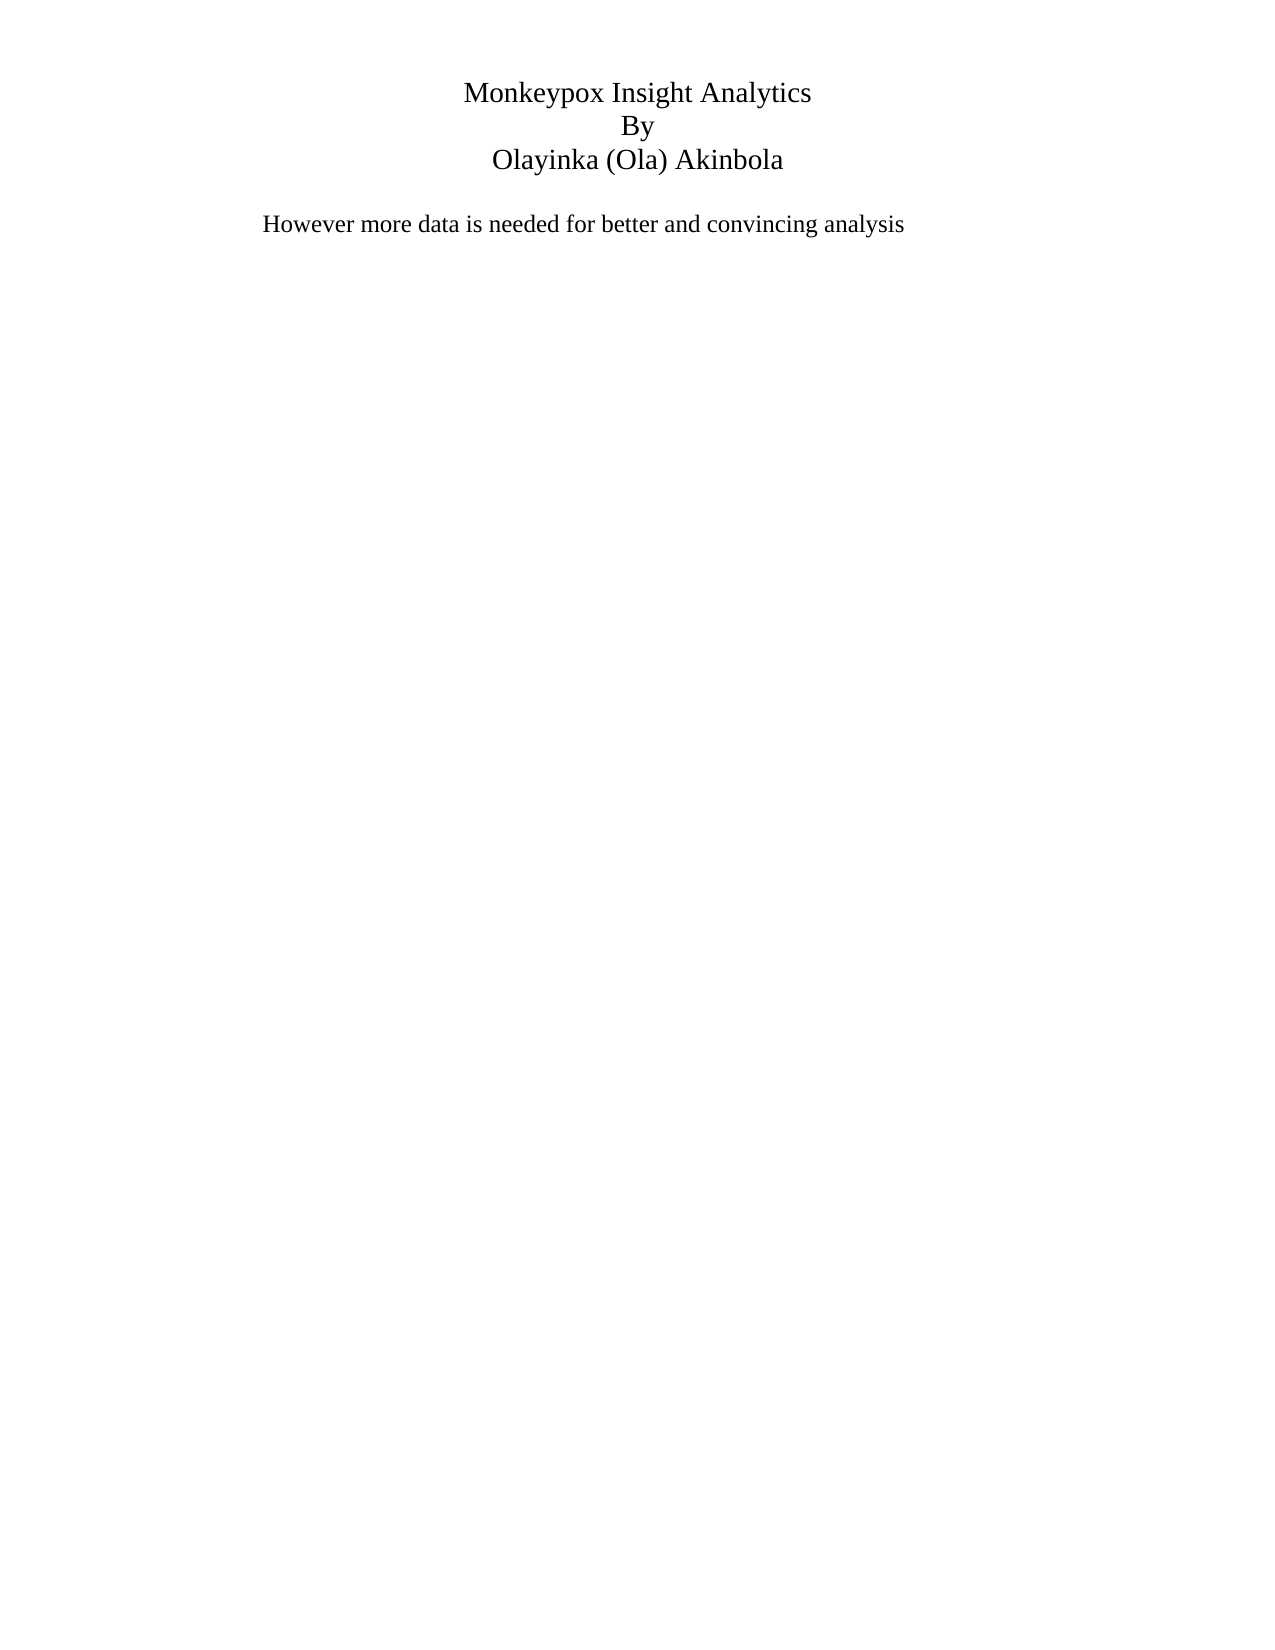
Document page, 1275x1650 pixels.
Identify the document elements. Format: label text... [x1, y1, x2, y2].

list However more data is needed for better and convincing analysis [262, 209, 1125, 238]
